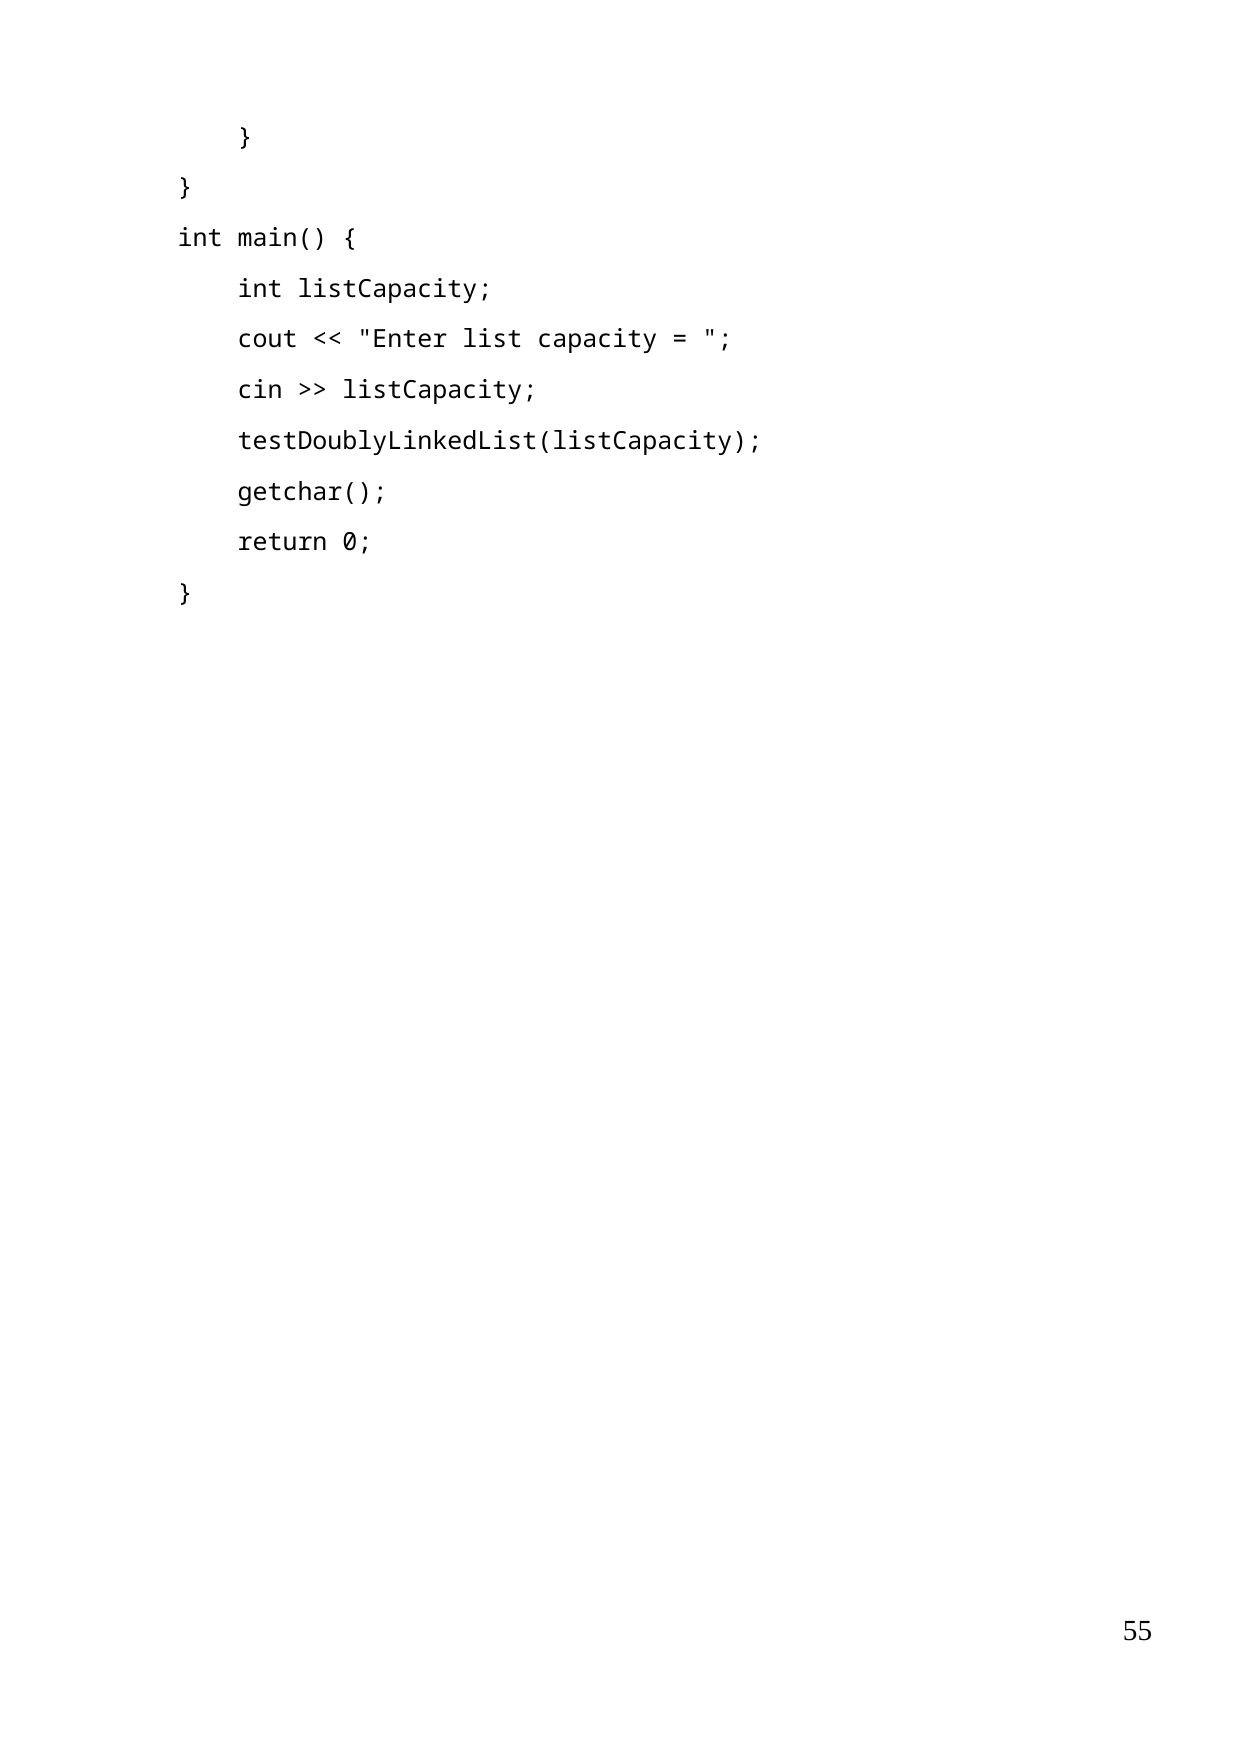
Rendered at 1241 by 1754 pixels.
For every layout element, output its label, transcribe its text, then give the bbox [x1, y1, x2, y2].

text return 0; [177, 524, 1152, 558]
text cout << "Enter list capacity = "; [177, 321, 1152, 355]
text testDoublyLinkedList(listCapacity); [177, 422, 1152, 457]
text } [177, 575, 1152, 642]
text int main() { [177, 219, 1152, 254]
text } [177, 118, 1152, 152]
text int listCapacity; [177, 270, 1152, 304]
text } [177, 169, 1152, 203]
text getchar(); [177, 473, 1152, 507]
text cin >> listCapacity; [177, 372, 1152, 406]
